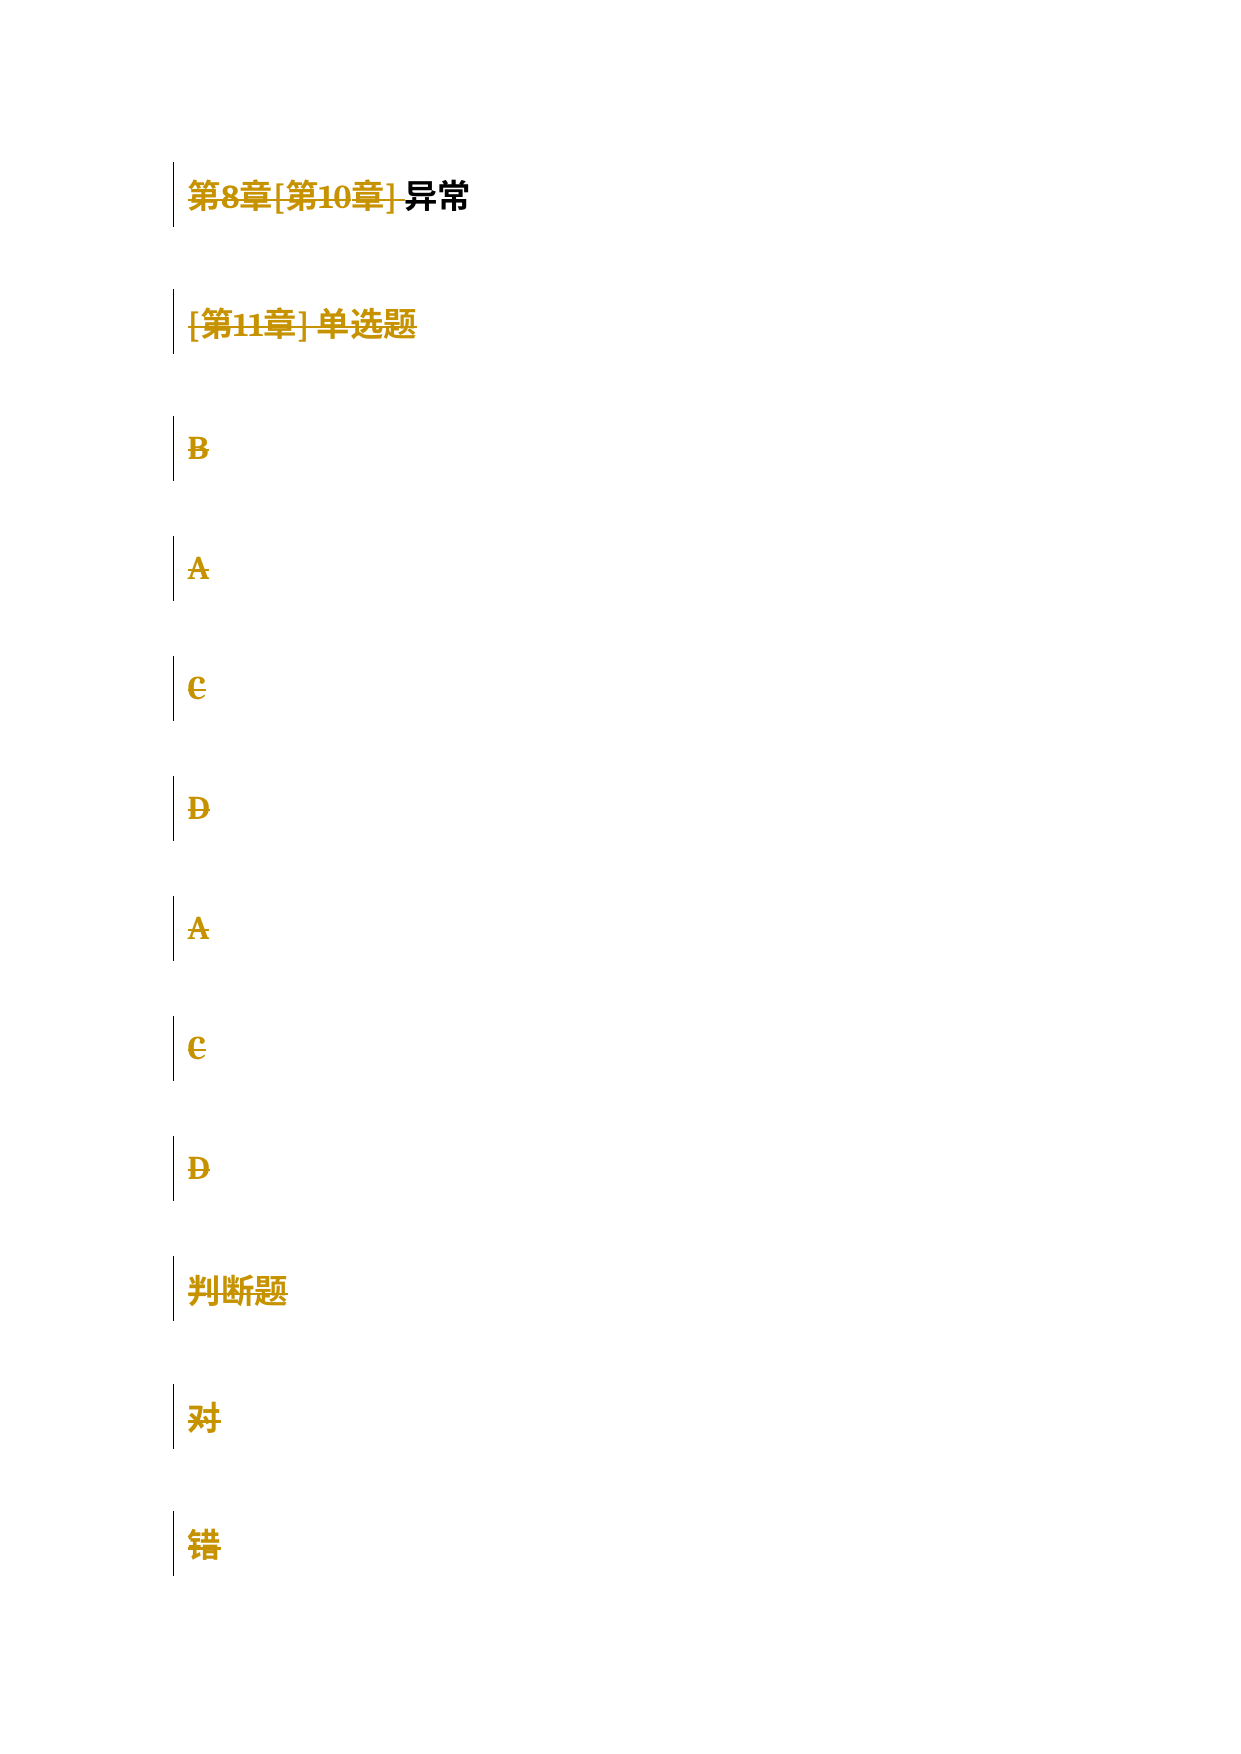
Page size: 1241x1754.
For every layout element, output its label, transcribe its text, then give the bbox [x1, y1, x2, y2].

subtitle 异常 [187, 162, 1053, 227]
